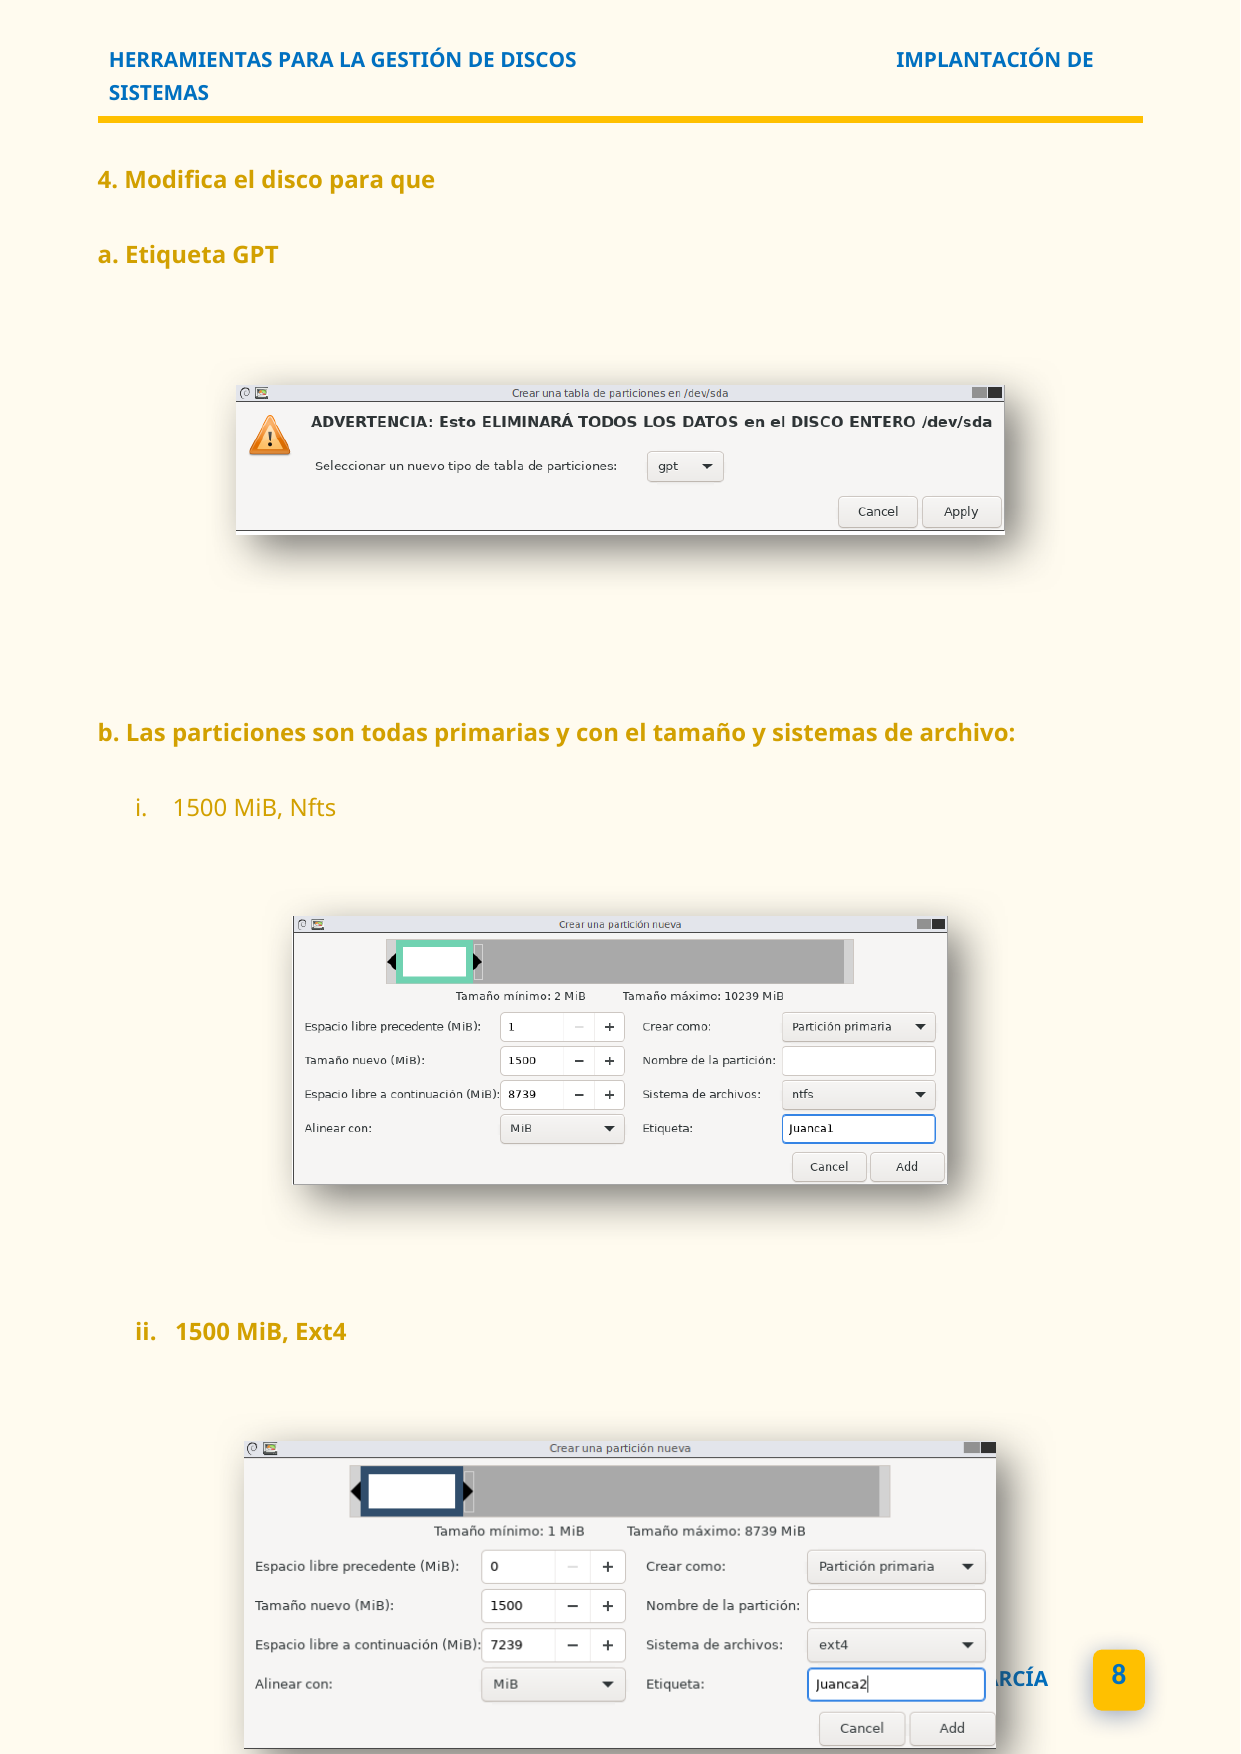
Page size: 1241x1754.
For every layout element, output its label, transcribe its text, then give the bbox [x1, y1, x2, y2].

picture [236, 385, 1005, 535]
text ii. 1500 MiB, Ext4 [135, 1314, 1143, 1347]
picture [244, 1441, 996, 1749]
text a. Etiqueta GPT [97, 238, 1143, 270]
text 4. Modifica el disco para que [97, 163, 1143, 196]
picture [292, 916, 948, 1185]
list 1500 MiB, Nfts [135, 790, 1143, 823]
text b. Las particiones son todas primarias y con el tamaño y sistemas de archivo: [97, 716, 1143, 748]
